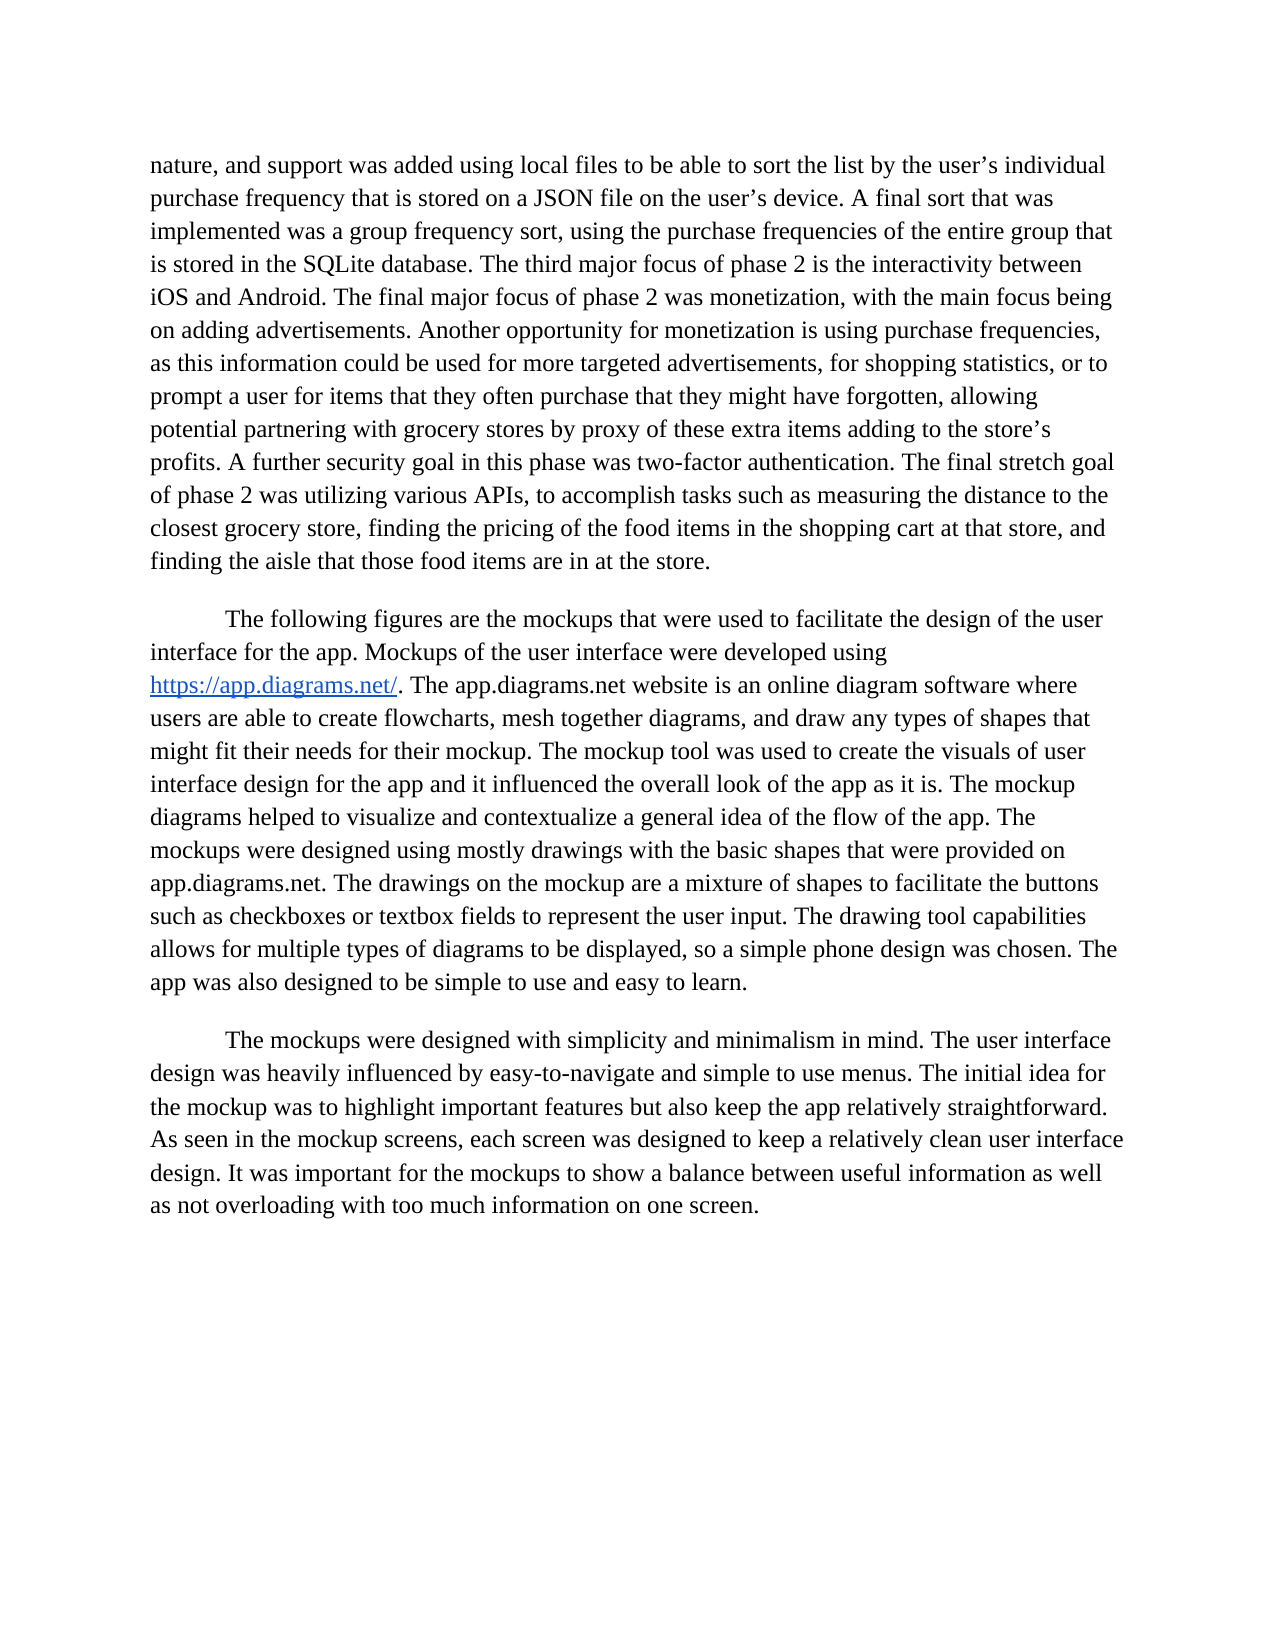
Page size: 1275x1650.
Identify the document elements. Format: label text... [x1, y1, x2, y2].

text The following figures are the mockups that were used to facilitate the design of the user interface for the app. Mockups of the user interface were developed using https://app.diagrams.net/. The app.diagrams.net website is an online diagram software where users are able to create flowcharts, mesh together diagrams, and draw any types of shapes that might fit their needs for their mockup. The mockup tool was used to create the visuals of user interface design for the app and it influenced the overall look of the app as it is. The mockup diagrams helped to visualize and contextualize a general idea of the flow of the app. The mockups were designed using mostly drawings with the basic shapes that were provided on app.diagrams.net. The drawings on the mockup are a mixture of shapes to facilitate the buttons such as checkboxes or textbox fields to represent the user input. The drawing tool capabilities allows for multiple types of diagrams to be displayed, so a simple phone design was chosen. The app was also designed to be simple to use and easy to learn. [150, 604, 1125, 996]
text The mockups were designed with simplicity and minimalism in mind. The user interface design was heavily influenced by easy-to-navigate and simple to use menus. The initial idea for the mockup was to highlight important features but also keep the app relatively straightforward. As seen in the mockup screens, each screen was designed to keep a relatively clean user interface design. It was important for the mockups to show a balance between useful information as well as not overloading with too much information on one screen. [150, 1026, 1125, 1219]
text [150, 150, 1125, 575]
